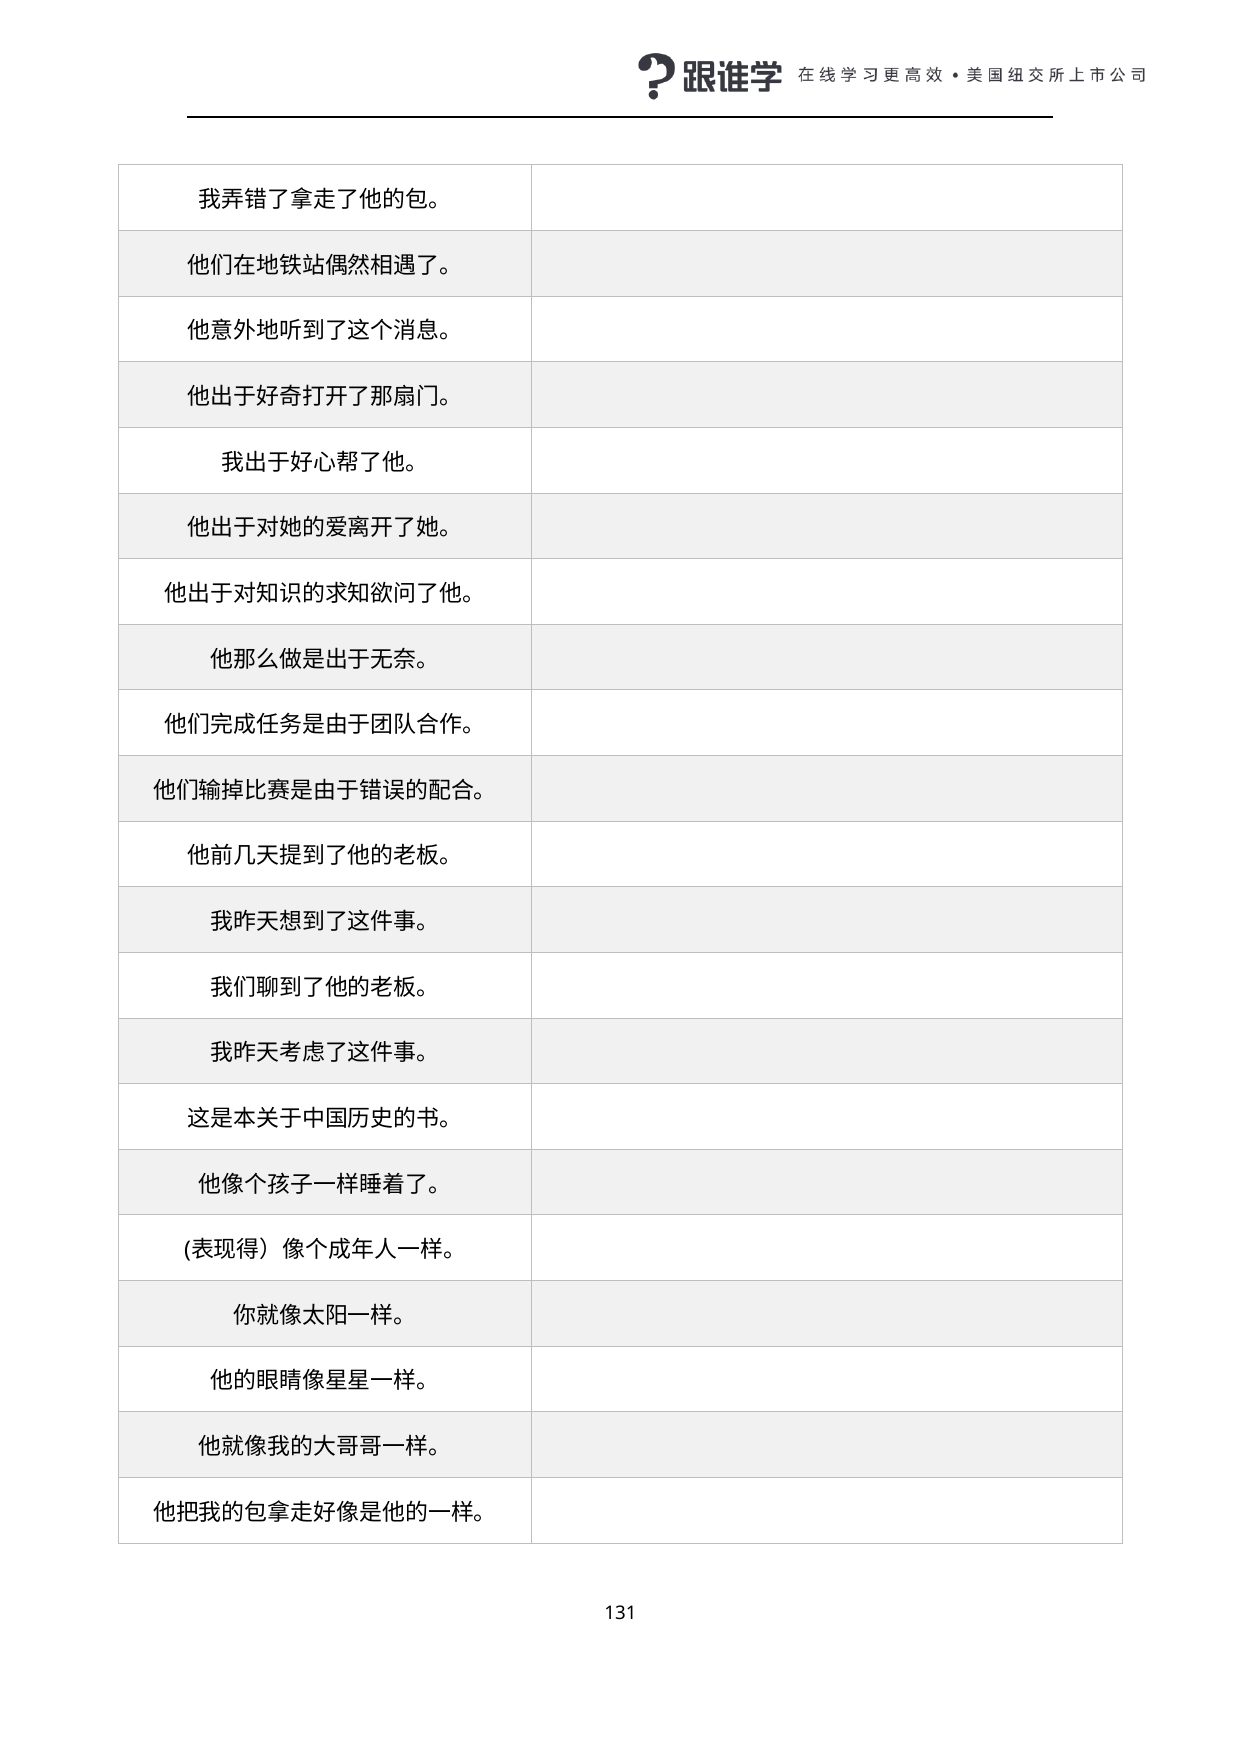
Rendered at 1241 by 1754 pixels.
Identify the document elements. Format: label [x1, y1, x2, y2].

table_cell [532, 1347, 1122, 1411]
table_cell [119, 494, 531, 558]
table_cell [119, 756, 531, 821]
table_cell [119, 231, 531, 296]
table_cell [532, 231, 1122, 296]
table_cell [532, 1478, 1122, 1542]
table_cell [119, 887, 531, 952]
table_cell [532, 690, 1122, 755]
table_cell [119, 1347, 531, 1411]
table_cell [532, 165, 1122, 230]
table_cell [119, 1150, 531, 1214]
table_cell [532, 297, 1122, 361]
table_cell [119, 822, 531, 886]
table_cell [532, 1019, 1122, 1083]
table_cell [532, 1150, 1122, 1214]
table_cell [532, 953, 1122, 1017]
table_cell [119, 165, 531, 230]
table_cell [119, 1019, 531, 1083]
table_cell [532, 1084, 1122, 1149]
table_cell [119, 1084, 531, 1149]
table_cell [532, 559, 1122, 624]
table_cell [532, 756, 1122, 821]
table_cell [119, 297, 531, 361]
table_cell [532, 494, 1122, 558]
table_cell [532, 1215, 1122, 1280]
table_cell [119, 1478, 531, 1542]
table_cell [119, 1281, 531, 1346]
picture [595, 34, 1183, 114]
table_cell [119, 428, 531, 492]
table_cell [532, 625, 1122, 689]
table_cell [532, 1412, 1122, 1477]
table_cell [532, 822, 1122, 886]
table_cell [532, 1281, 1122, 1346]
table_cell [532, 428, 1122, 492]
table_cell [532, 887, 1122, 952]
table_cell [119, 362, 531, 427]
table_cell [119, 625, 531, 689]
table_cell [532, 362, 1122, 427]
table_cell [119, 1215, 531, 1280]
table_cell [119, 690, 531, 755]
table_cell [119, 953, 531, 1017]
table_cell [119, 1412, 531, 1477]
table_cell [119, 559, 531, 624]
